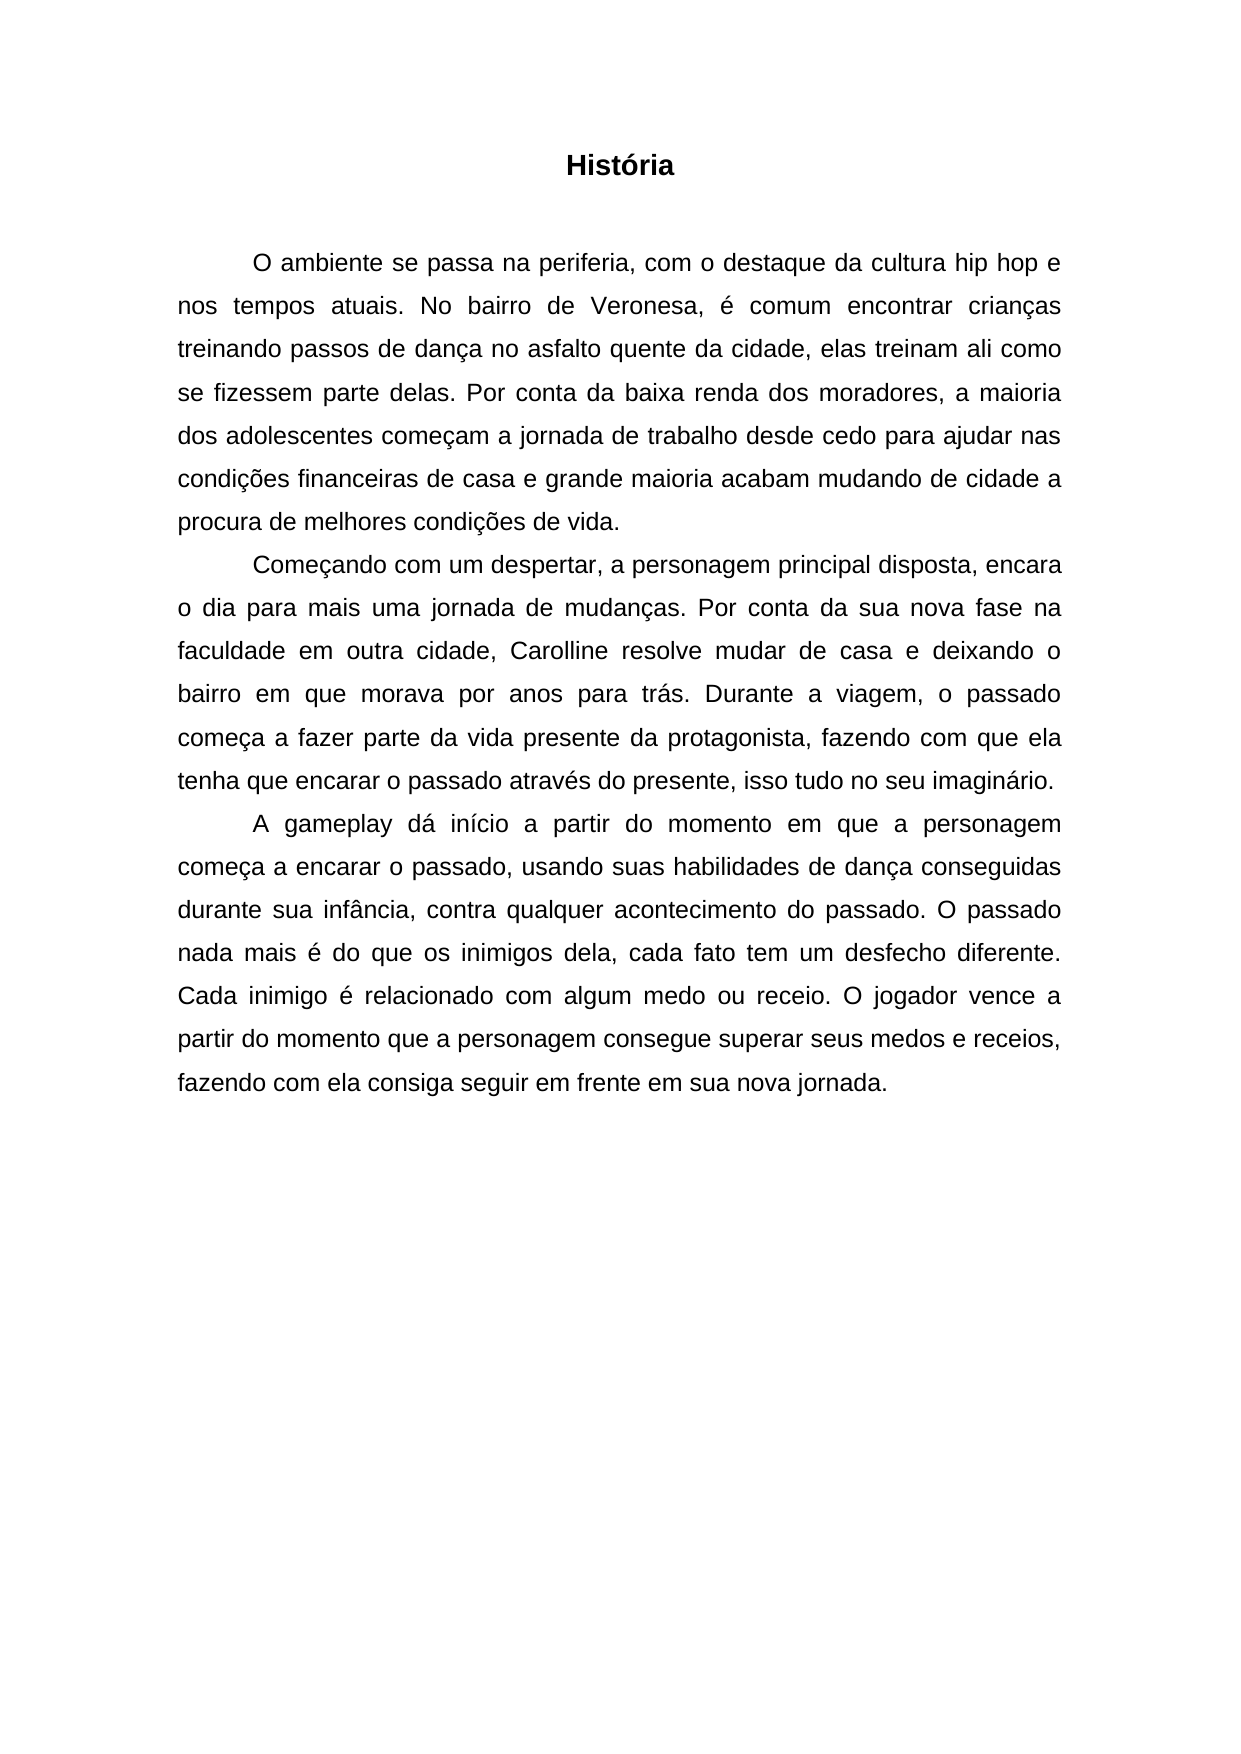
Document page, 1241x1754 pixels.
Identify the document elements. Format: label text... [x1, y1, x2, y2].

text A gameplay dá início a partir do momento em que a personagem começa a encarar o passado, usando suas habilidades de dança conseguidas durante sua infância, contra qualquer acontecimento do passado. O passado nada mais é do que os inimigos dela, cada fato tem um desfecho diferente. Cada inimigo é relacionado com algum medo ou receio. O jogador vence a partir do momento que a personagem consegue superar seus medos e receios, fazendo com ela consiga seguir em frente em sua nova jornada. [177, 809, 1063, 1096]
text História [177, 148, 1063, 181]
text O ambiente se passa na periferia, com o destaque da cultura hip hop e nos tempos atuais. No bairro de Veronesa, é comum encontrar crianças treinando passos de dança no asfalto quente da cidade, elas treinam ali como se fizessem parte delas. Por conta da baixa renda dos moradores, a maioria dos adolescentes começam a jornada de trabalho desde cedo para ajudar nas condições financeiras de casa e grande maioria acabam mudando de cidade a procura de melhores condições de vida. [177, 248, 1063, 536]
text Começando com um despertar, a personagem principal disposta, encara o dia para mais uma jornada de mudanças. Por conta da sua nova fase na faculdade em outra cidade, Carolline resolve mudar de casa e deixando o bairro em que morava por anos para trás. Durante a viagem, o passado começa a fazer parte da vida presente da protagonista, fazendo com que ela tenha que encarar o passado através do presente, isso tudo no seu imaginário. [177, 550, 1063, 794]
